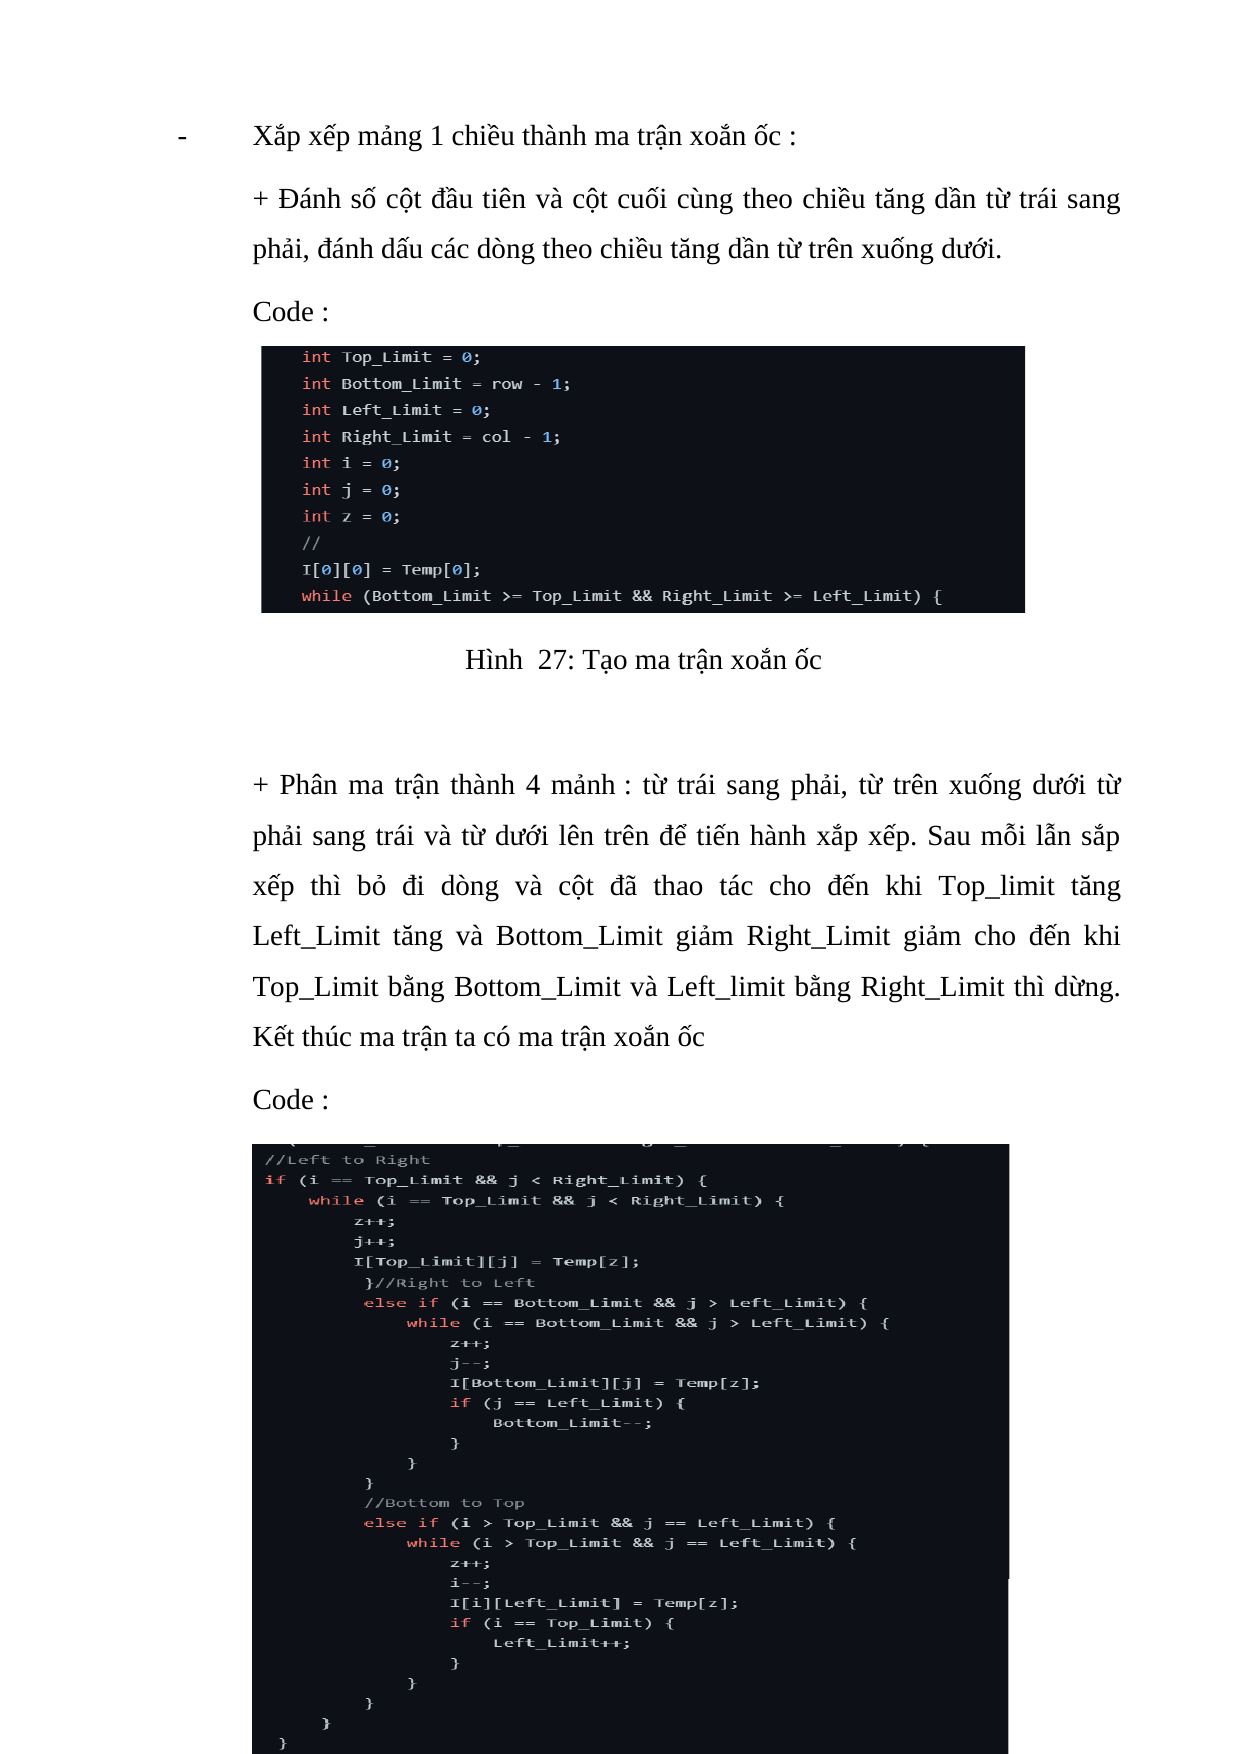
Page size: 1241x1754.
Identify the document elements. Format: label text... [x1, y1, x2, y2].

picture [252, 1144, 1010, 1754]
list Xắp xếp mảng 1 chiều thành ma trận xoắn ốc : [177, 118, 1122, 152]
list + Phân ma trận thành 4 mảnh : từ trái sang phải, từ trên xuống dưới từ phải sang trái và từ dưới lên trên để tiến hành xắp xếp. Sau mỗi lẫn sắp xếp thì bỏ đi dòng và cột đã thao tác cho đến khi Top_limit tăng Left_Limit tăng và Bottom_Limit giảm Right_Limit giảm cho đến khi Top_Limit bằng Bottom_Limit và Left_limit bằng Right_Limit thì dừng. Kết thúc ma trận ta có ma trận xoắn ốc [252, 767, 1122, 1053]
text Code : [177, 1082, 1122, 1115]
text + Đánh số cột đầu tiên và cột cuối cùng theo chiều tăng dần từ trái sang phải, đánh dấu các dòng theo chiều tăng dần từ trên xuống dưới. [252, 181, 1122, 265]
picture [261, 346, 1025, 613]
text Code : [252, 294, 1122, 328]
